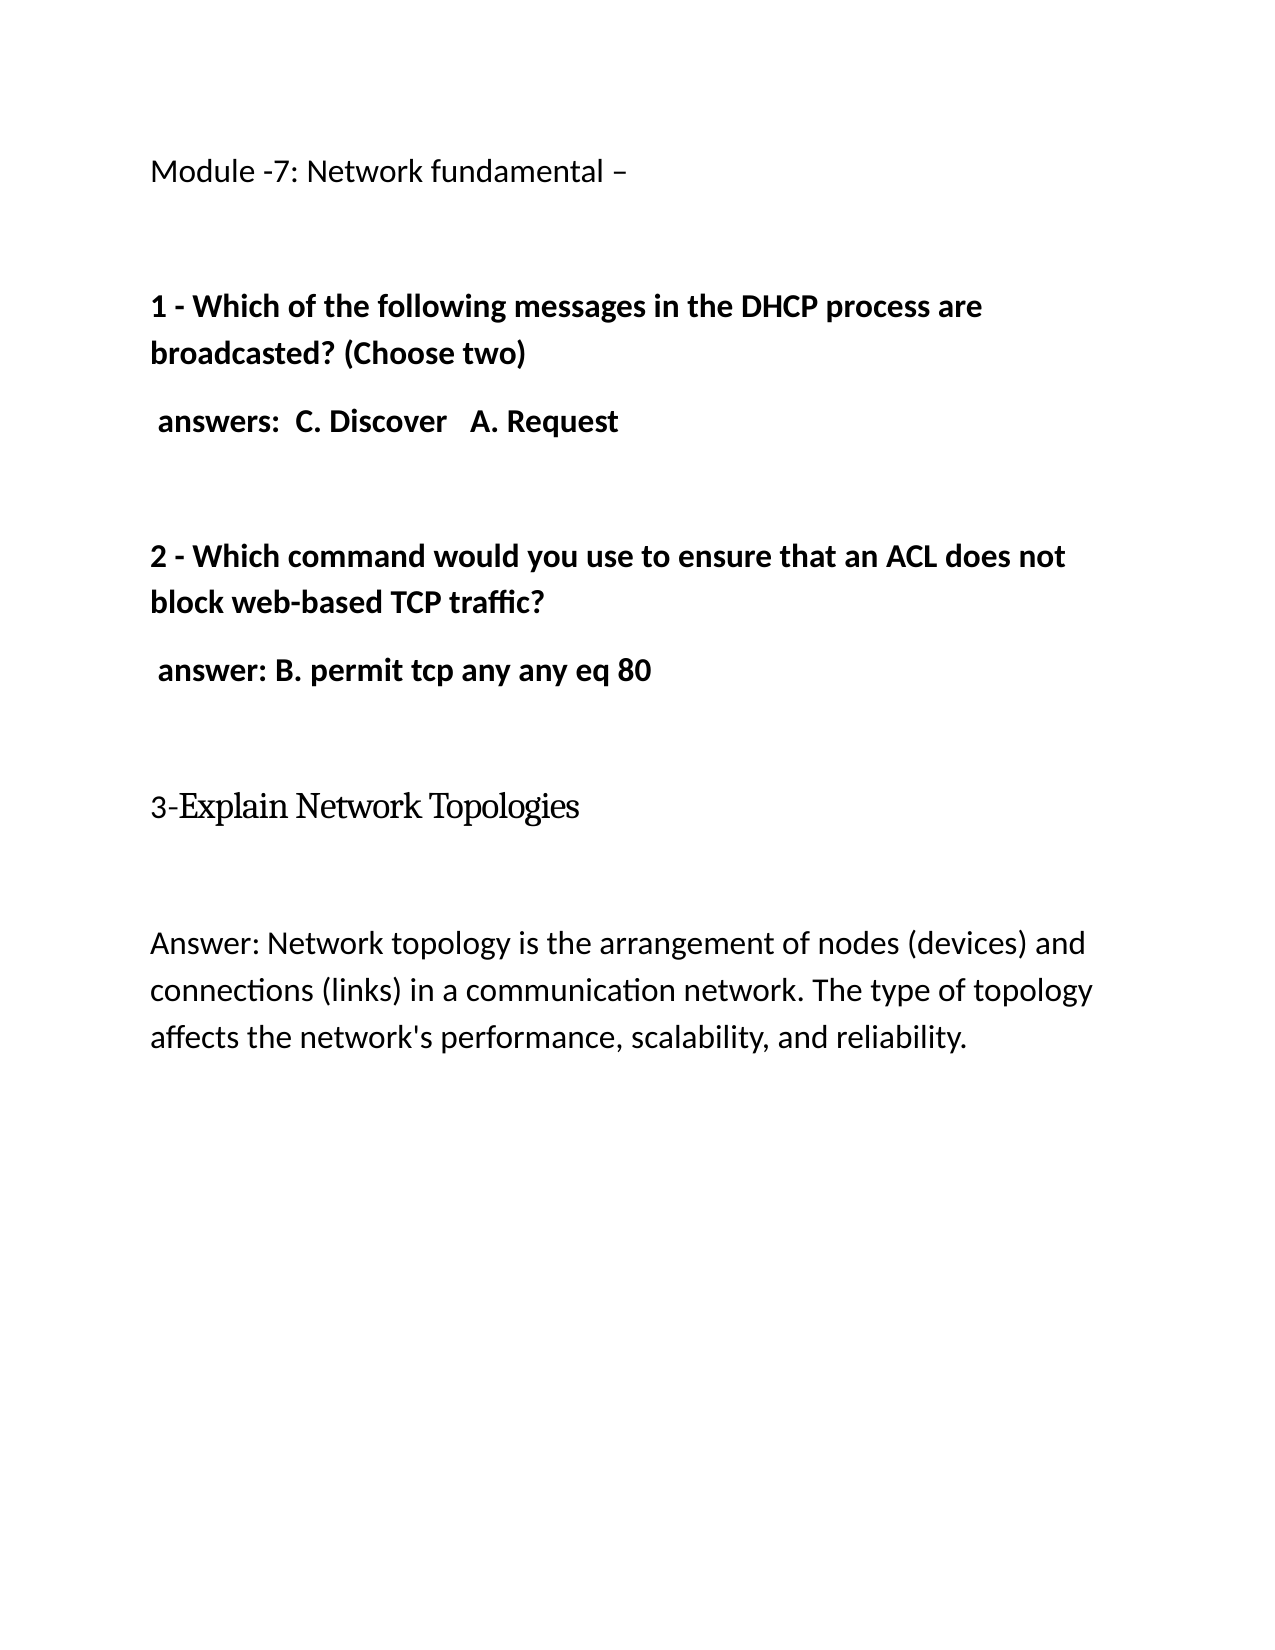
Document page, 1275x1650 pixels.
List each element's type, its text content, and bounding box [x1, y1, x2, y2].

text 2 - Which command would you use to ensure that an ACL does not block web-based TCP traffic? [150, 535, 1125, 622]
text answer: B. permit tcp any any eq 80 [150, 649, 1125, 690]
text 1 - Which of the following messages in the DHCP process are broadcasted? (Choose two) [150, 285, 1125, 373]
text Answer: Network topology is the arrangement of nodes (devices) and connections (links) in a communication network. The type of topology affects the network's performance, scalability, and reliability. [150, 922, 1125, 1057]
text Module -7: Network fundamental – [150, 150, 1125, 191]
text 3-Explain Network Topologies [150, 784, 1125, 827]
text answers: C. Discover A. Request [150, 399, 1125, 440]
